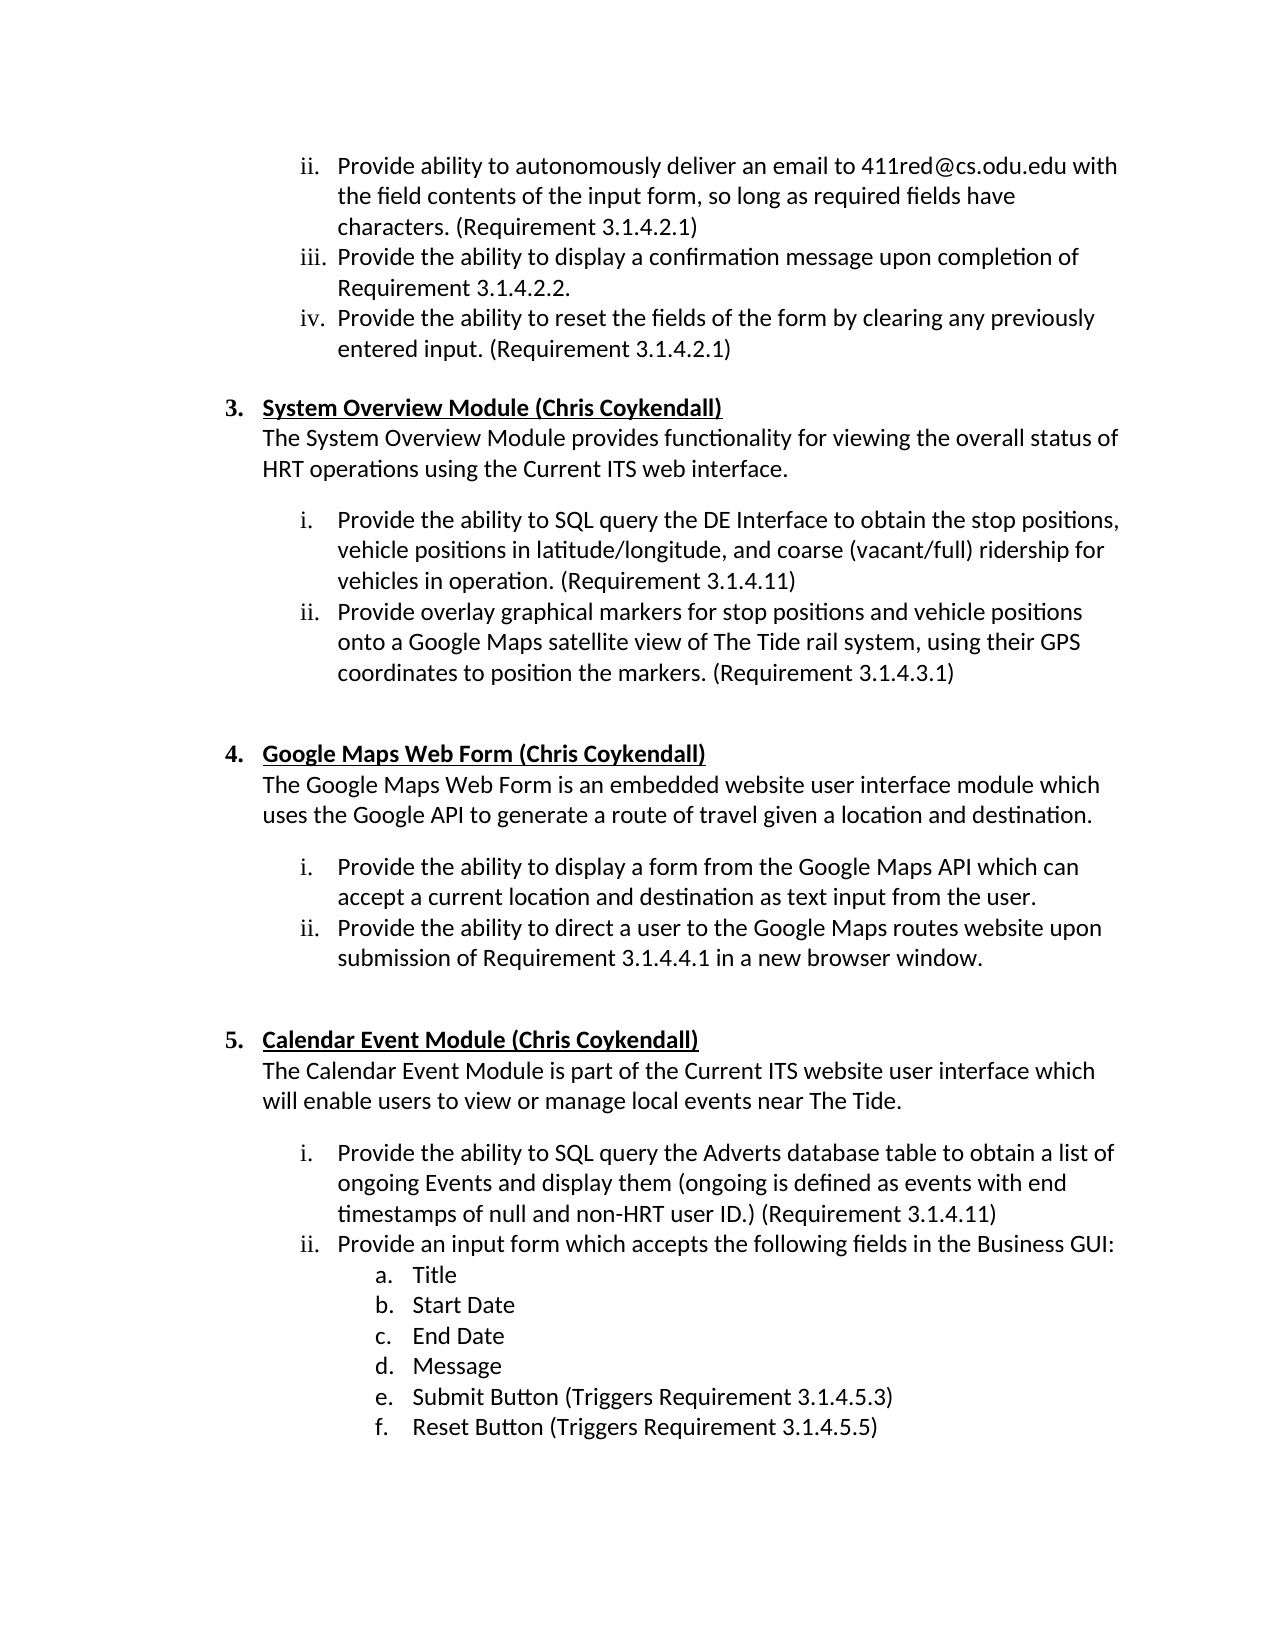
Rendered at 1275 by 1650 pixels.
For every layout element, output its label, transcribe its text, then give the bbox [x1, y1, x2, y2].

text The Calendar Event Module is part of the Current ITS website user interface which will enable users to view or manage local events near The Tide. [262, 1055, 1125, 1116]
text The Google Maps Web Form is an embedded website user interface module which uses the Google API to generate a route of travel given a location and destination. [262, 769, 1125, 830]
list Google Maps Web Form (Chris Coykendall) [225, 738, 1125, 769]
list Provide the ability to display a form from the Google Maps API which can accept a current location and destination as text input from the user. [300, 851, 1125, 912]
list Provide an input form which accepts the following fields in the Business GUI: [300, 1228, 1125, 1259]
list Provide the ability to direct a user to the Google Maps routes website upon submission of Requirement 3.1.4.4.1 in a new browser window. [300, 912, 1125, 973]
list Message [375, 1350, 1125, 1381]
list Provide the ability to SQL query the DE Interface to obtain the stop positions, vehicle positions in latitude/longitude, and coarse (vacant/full) ridership for vehicles in operation. (Requirement 3.1.4.11) [300, 504, 1125, 596]
list Calendar Event Module (Chris Coykendall) [225, 1024, 1125, 1055]
list System Overview Module (Chris Coykendall) [225, 392, 1125, 422]
list Provide overlay graphical markers for stop positions and vehicle positions onto a Google Maps satellite view of The Tide rail system, using their GPS coordinates to position the markers. (Requirement 3.1.4.3.1) [300, 596, 1125, 687]
list Provide the ability to display a confirmation message upon completion of Requirement 3.1.4.2.2. [300, 242, 1125, 303]
list Provide the ability to reset the fields of the form by clearing any previously entered input. (Requirement 3.1.4.2.1) [300, 303, 1125, 392]
list Provide the ability to SQL query the Adverts database table to obtain a list of ongoing Events and display them (ongoing is defined as events with end timestamps of null and non-HRT user ID.) (Requirement 3.1.4.11) [300, 1137, 1125, 1228]
list Title [375, 1259, 1125, 1289]
list Reset Button (Triggers Requirement 3.1.4.5.5) [375, 1411, 1125, 1442]
list Provide ability to autonomously deliver an email to 411red@cs.odu.edu with the field contents of the input form, so long as required fields have characters. (Requirement 3.1.4.2.1) [300, 150, 1125, 242]
list Submit Button (Triggers Requirement 3.1.4.5.3) [375, 1381, 1125, 1411]
text The System Overview Module provides functionality for viewing the overall status of HRT operations using the Current ITS web interface. [262, 422, 1125, 483]
list Start Date [375, 1289, 1125, 1320]
list End Date [375, 1320, 1125, 1350]
